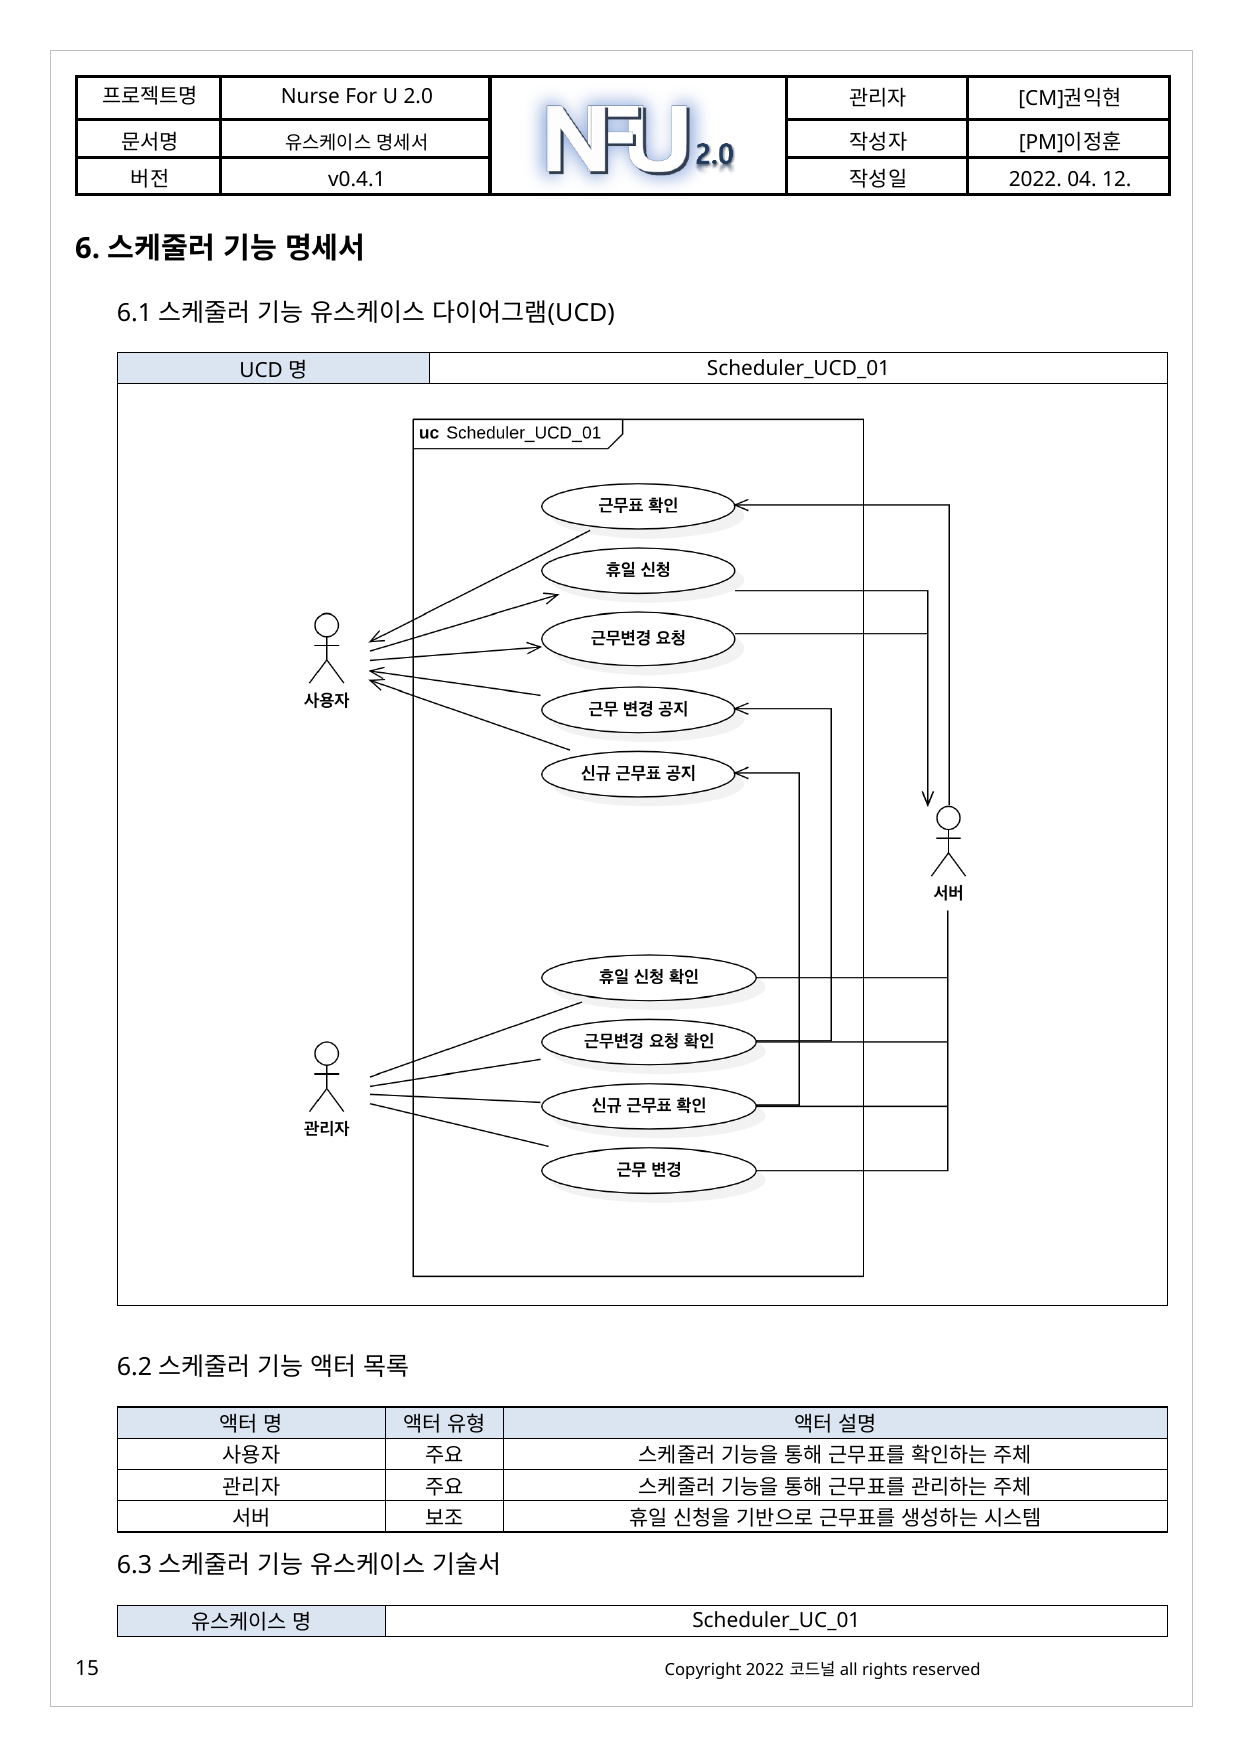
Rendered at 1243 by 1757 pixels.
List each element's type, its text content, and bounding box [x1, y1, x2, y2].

table_header UCD 명 [118, 353, 429, 383]
text 6.3 스케줄러 기능 유스케이스 기술서 [117, 1545, 1147, 1581]
text 6.1 스케줄러 기능 유스케이스 다이어그램(UCD) [117, 292, 1147, 328]
picture [521, 196, 755, 203]
table_header 액터 유형 [386, 1408, 503, 1438]
table_cell 휴일 신청을 기반으로 근무표를 생성하는 시스템 [504, 1501, 1167, 1531]
table_cell 스케줄러 기능을 통해 근무표를 관리하는 주체 [504, 1470, 1167, 1500]
text 6.2 스케줄러 기능 액터 목록 [117, 1347, 1147, 1383]
table_header 유스케이스 명 [118, 1606, 385, 1636]
picture [521, 82, 755, 193]
table_cell 주요 [386, 1439, 503, 1469]
table_cell 스케줄러 기능을 통해 근무표를 확인하는 주체 [504, 1439, 1167, 1469]
table_cell 보조 [386, 1501, 503, 1531]
table_cell 사용자 [118, 1439, 385, 1469]
text 6. 스케줄러 기능 명세서 [75, 225, 1168, 267]
table_cell [118, 384, 1167, 1305]
table_header 액터 명 [118, 1408, 385, 1438]
table_cell 주요 [386, 1470, 503, 1500]
picture [252, 384, 1032, 1304]
table_header Scheduler_UCD_01 [430, 353, 1167, 383]
table_header Scheduler_UC_01 [386, 1606, 1167, 1636]
table_cell 관리자 [118, 1470, 385, 1500]
table_header 액터 설명 [504, 1408, 1167, 1438]
table_cell 서버 [118, 1501, 385, 1531]
